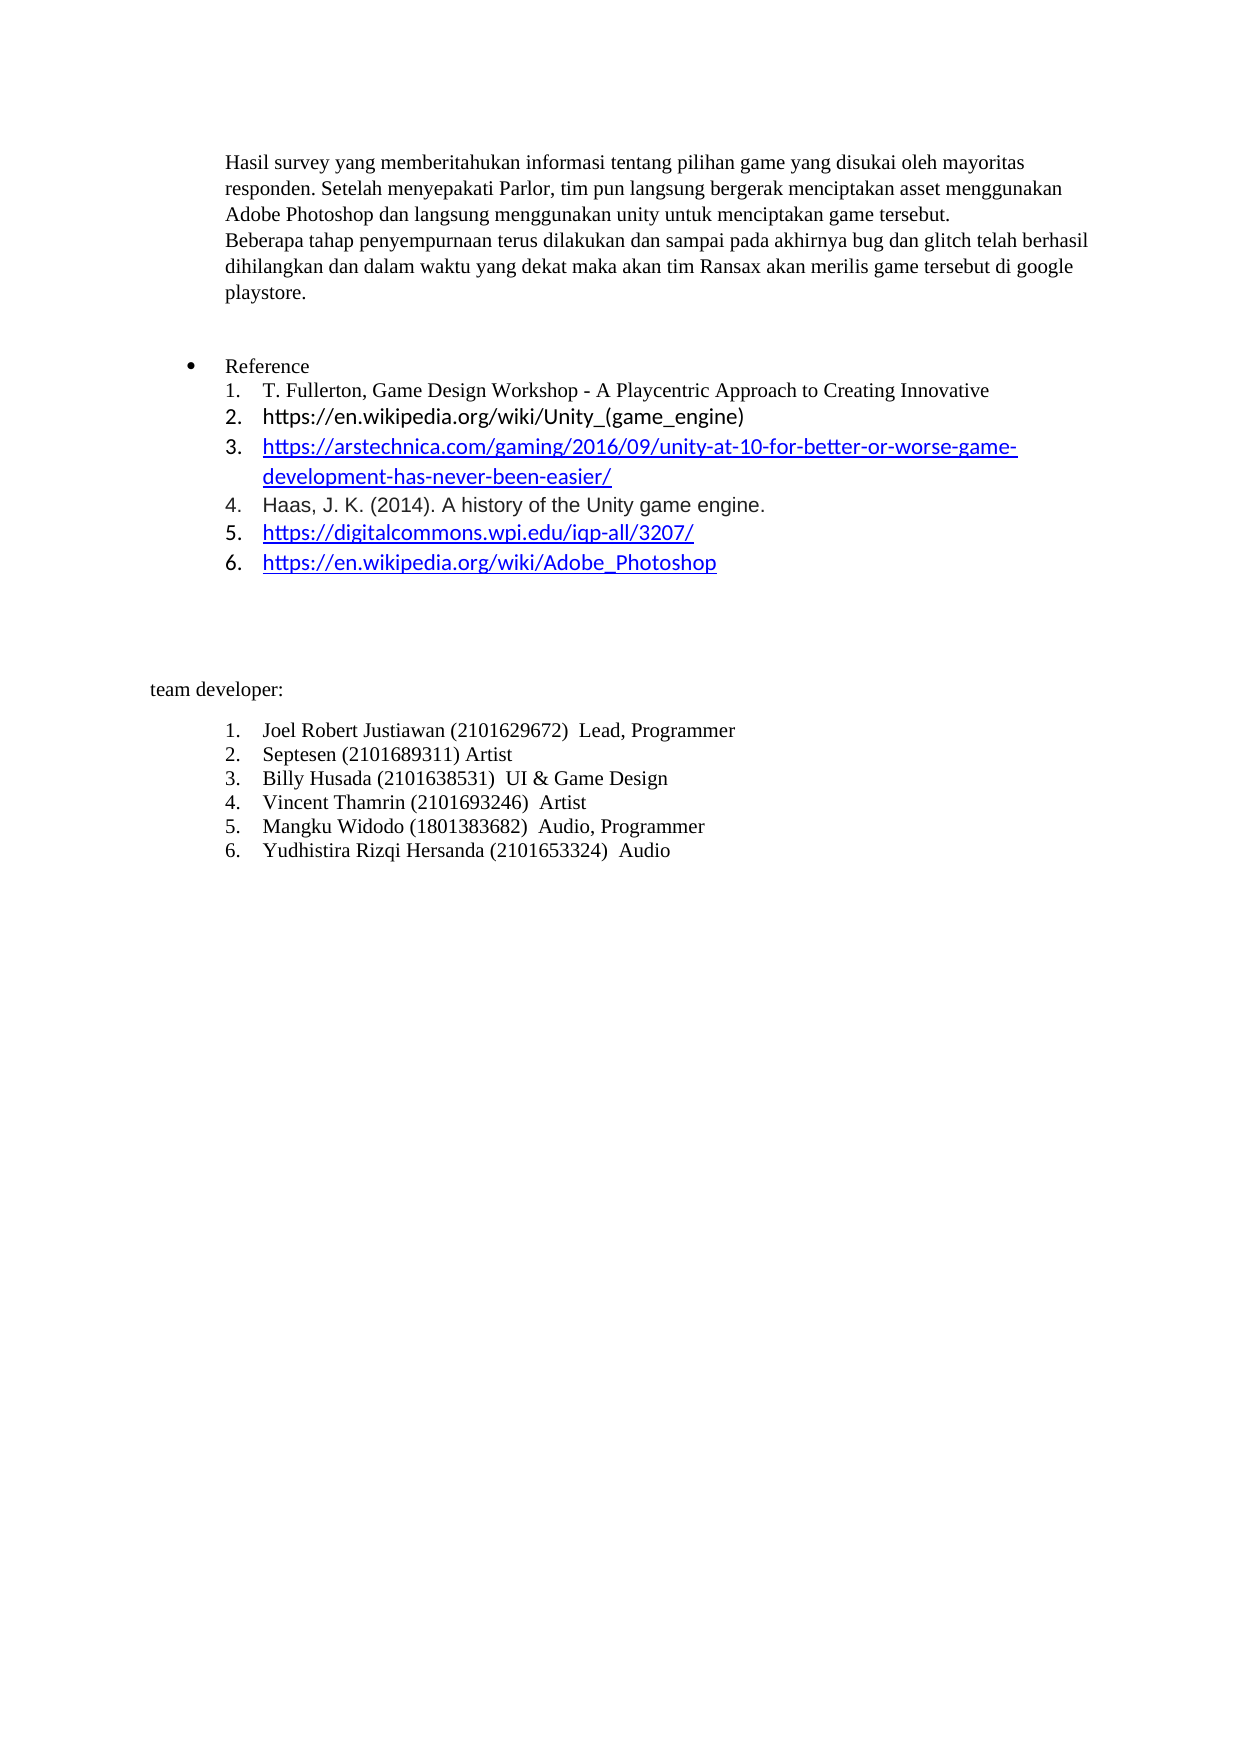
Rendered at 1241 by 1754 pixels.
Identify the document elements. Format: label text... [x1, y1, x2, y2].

text team developer: [150, 677, 1090, 701]
list Beberapa tahap penyempurnaan terus dilakukan dan sampai pada akhirnya bug dan glitch telah berhasil dihilangkan dan dalam waktu yang dekat maka akan tim Ransax akan merilis game tersebut di google playstore. [225, 228, 1090, 304]
list Septesen (2101689311) Artist [225, 742, 1090, 766]
list https://arstechnica.com/gaming/2016/09/unity-at-10-for-better-or-worse-game-development-has-never-been-easier/ [225, 432, 1090, 490]
list Haas, J. K. (2014). A history of the Unity game engine. [225, 492, 1090, 516]
list Mangku Widodo (1801383682) Audio, Programmer [225, 814, 1090, 838]
list Yudhistira Rizqi Hersanda (2101653324) Audio [225, 838, 1090, 862]
list https://en.wikipedia.org/wiki/Adobe_Photoshop [225, 548, 1090, 577]
list https://digitalcommons.wpi.edu/iqp-all/3207/ [225, 518, 1090, 546]
list Joel Robert Justiawan (2101629672) Lead, Programmer [225, 718, 1090, 742]
list T. Fullerton, Game Design Workshop - A Playcentric Approach to Creating Innovative [225, 378, 1090, 402]
list Billy Husada (2101638531) UI & Game Design [225, 766, 1090, 790]
list Reference [187, 354, 1090, 378]
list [225, 150, 1090, 226]
list Vincent Thamrin (2101693246) Artist [225, 790, 1090, 814]
list https://en.wikipedia.org/wiki/Unity_(game_engine) [225, 402, 1090, 430]
